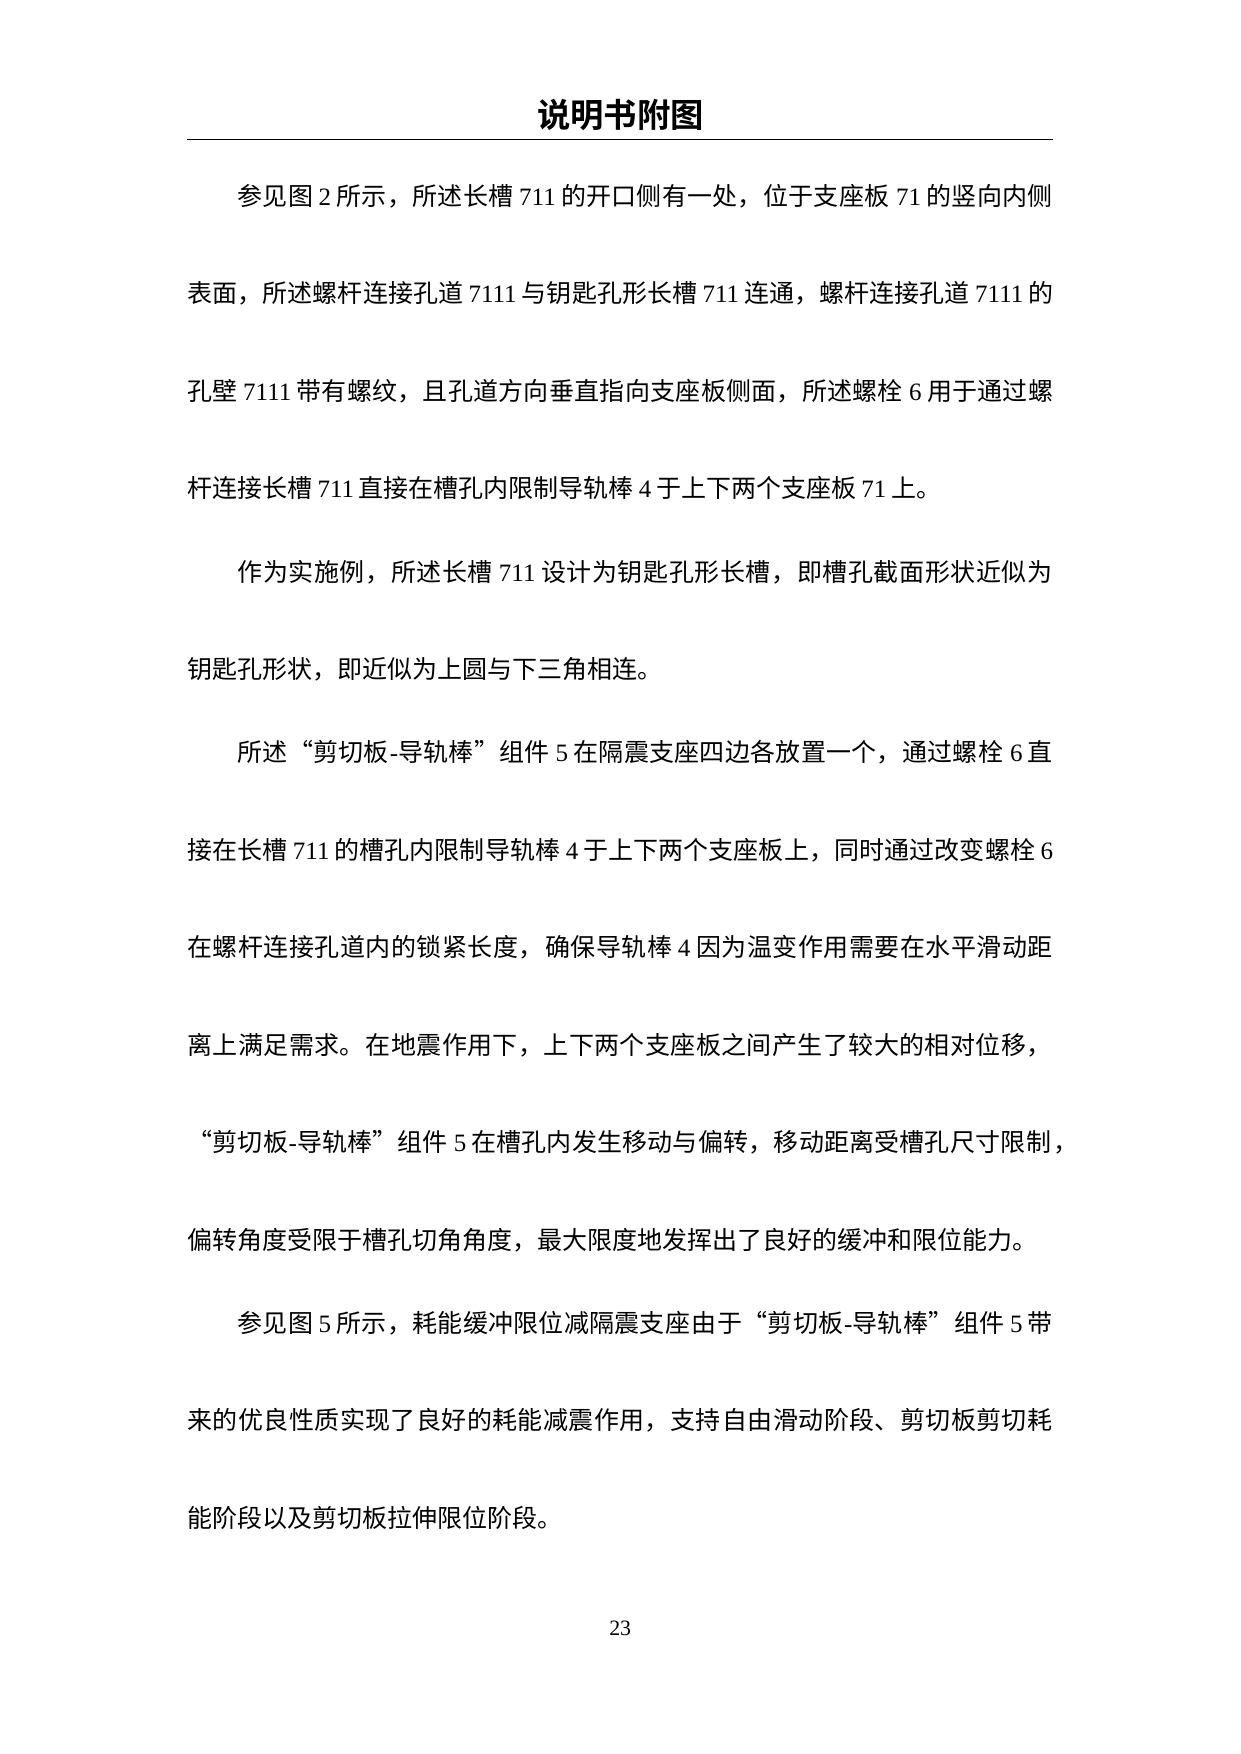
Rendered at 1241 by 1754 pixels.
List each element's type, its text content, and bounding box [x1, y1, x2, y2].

text 参见图2所示，所述长槽711的开口侧有一处，位于支座板71的竖向内侧表面，所述螺杆连接孔道7111与钥匙孔形长槽711连通，螺杆连接孔道7111的孔壁7111带有螺纹，且孔道方向垂直指向支座板侧面，所述螺栓6用于通过螺杆连接长槽711直接在槽孔内限制导轨棒4于上下两个支座板71上。 [187, 162, 1053, 519]
text 作为实施例，所述长槽711设计为钥匙孔形长槽，即槽孔截面形状近似为钥匙孔形状，即近似为上圆与下三角相连。 [187, 538, 1053, 700]
text 所述“剪切板-导轨棒”组件5在隔震支座四边各放置一个，通过螺栓6直接在长槽711的槽孔内限制导轨棒4于上下两个支座板上，同时通过改变螺栓6在螺杆连接孔道内的锁紧长度，确保导轨棒4因为温变作用需要在水平滑动距离上满足需求。在地震作用下，上下两个支座板之间产生了较大的相对位移，“剪切板-导轨棒”组件5在槽孔内发生移动与偏转，移动距离受槽孔尺寸限制，偏转角度受限于槽孔切角角度，最大限度地发挥出了良好的缓冲和限位能力。 [187, 718, 1053, 1271]
text 参见图5所示，耗能缓冲限位减隔震支座由于“剪切板-导轨棒”组件5带来的优良性质实现了良好的耗能减震作用，支持自由滑动阶段、剪切板剪切耗能阶段以及剪切板拉伸限位阶段。 [187, 1289, 1053, 1549]
